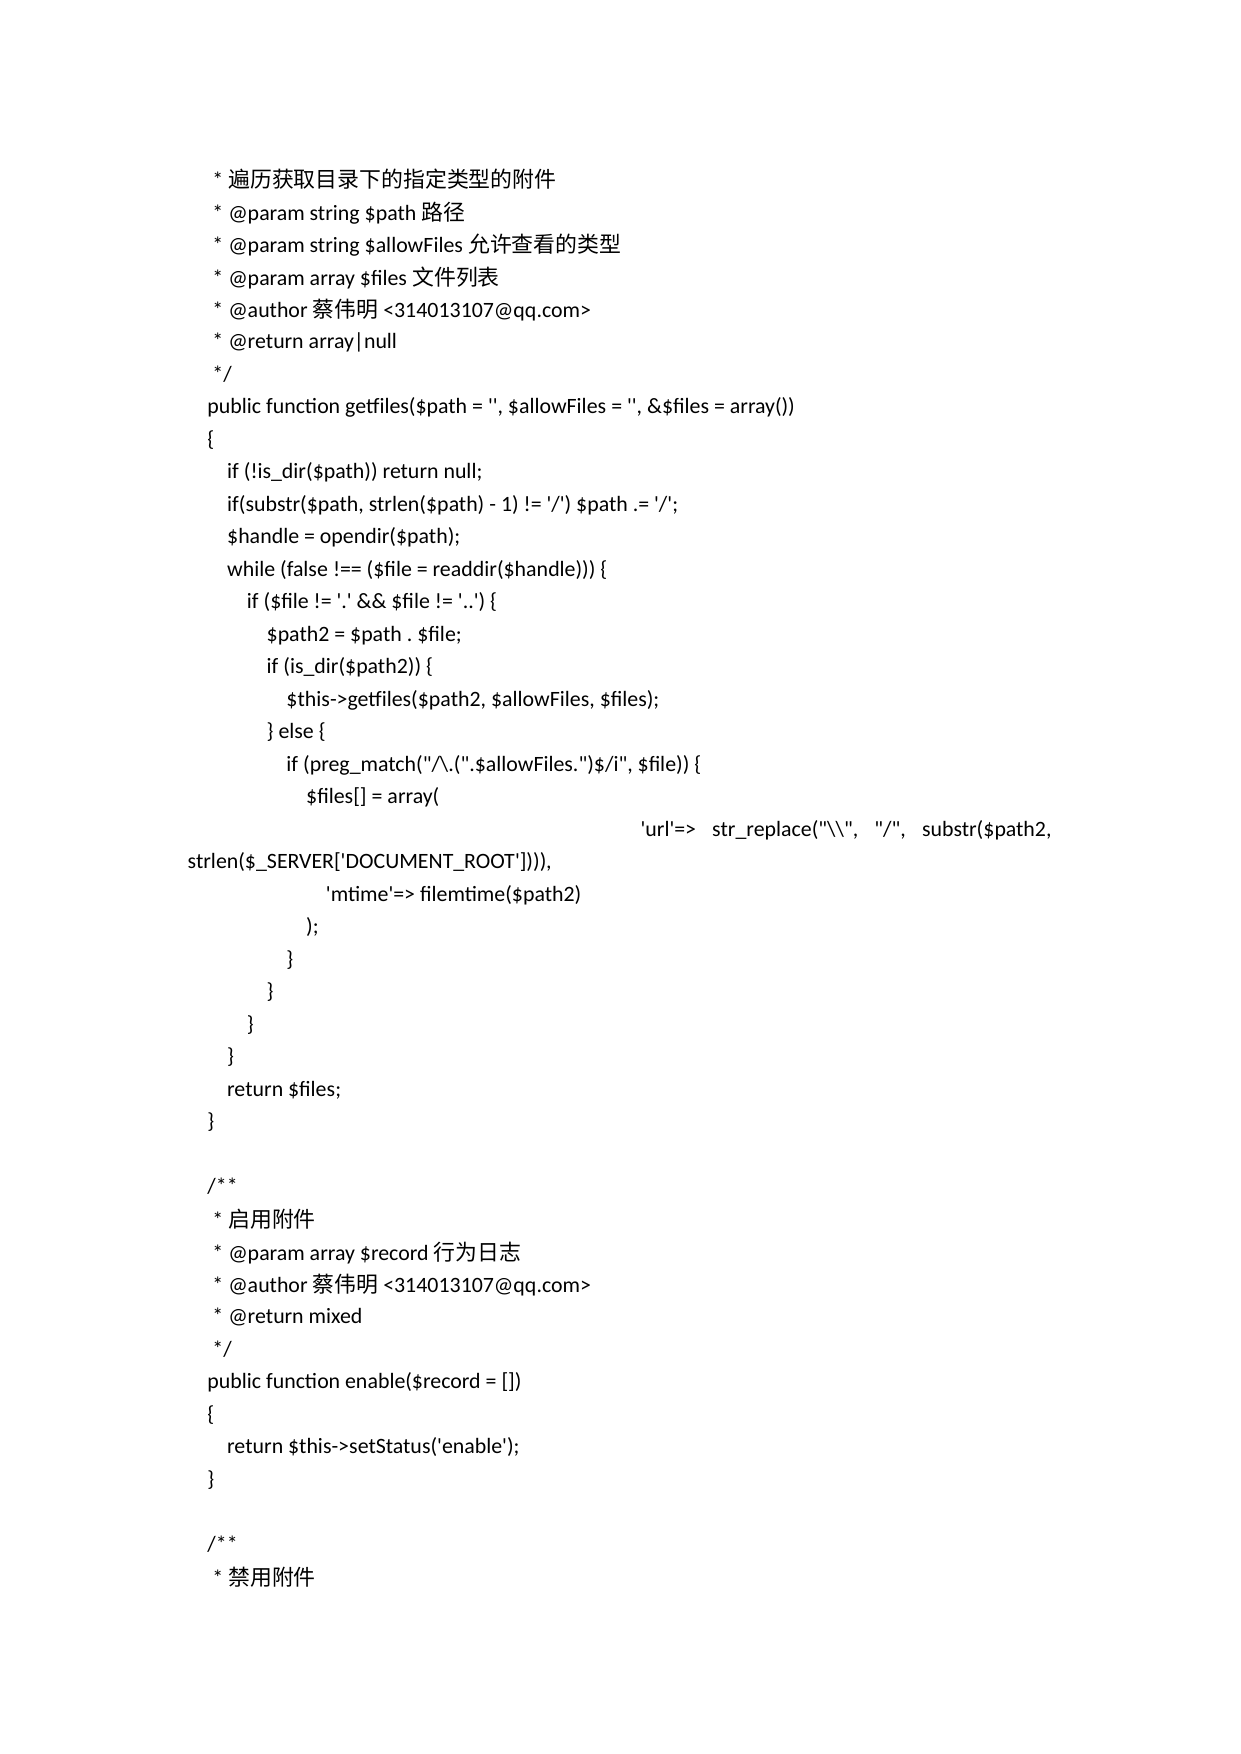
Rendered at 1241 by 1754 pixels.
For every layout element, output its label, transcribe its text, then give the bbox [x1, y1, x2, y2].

text while (false !== ($file = readdir($handle))) { [187, 552, 1053, 584]
text { [187, 422, 1053, 454]
text } [187, 1104, 1053, 1137]
text * @return array|null [187, 324, 1053, 357]
text } [187, 1462, 1053, 1494]
text } [187, 942, 1053, 974]
text * 遍历获取目录下的指定类型的附件 [187, 162, 1053, 194]
text * 启用附件 [187, 1202, 1053, 1234]
text * @author 蔡伟明 <314013107@qq.com> [187, 292, 1053, 324]
text */ [187, 1332, 1053, 1364]
text if (!is_dir($path)) return null; [187, 454, 1053, 487]
text * @author 蔡伟明 <314013107@qq.com> [187, 1267, 1053, 1299]
text public function getfiles($path = '', $allowFiles = '', &$files = array()) [187, 389, 1053, 422]
text { [187, 1397, 1053, 1429]
text $path2 = $path . $file; [187, 617, 1053, 649]
text } [187, 974, 1053, 1007]
text return $files; [187, 1072, 1053, 1104]
text } else { [187, 714, 1053, 747]
text * @return mixed [187, 1299, 1053, 1332]
text return $this->setStatus('enable'); [187, 1429, 1053, 1462]
text 'url'=> str_replace("\\", "/", substr($path2, strlen($_SERVER['DOCUMENT_ROOT']))), [187, 812, 1053, 877]
text * @param string $path 路径 [187, 194, 1053, 227]
text } [187, 1007, 1053, 1039]
text * @param array $files 文件列表 [187, 259, 1053, 292]
text $files[] = array( [187, 779, 1053, 812]
text $handle = opendir($path); [187, 519, 1053, 552]
text } [187, 1039, 1053, 1072]
text ); [187, 909, 1053, 942]
text public function enable($record = []) [187, 1364, 1053, 1397]
text * @param array $record 行为日志 [187, 1234, 1053, 1267]
text * 禁用附件 [187, 1559, 1053, 1592]
text * @param string $allowFiles 允许查看的类型 [187, 227, 1053, 259]
text /** [187, 1169, 1053, 1202]
text if (is_dir($path2)) { [187, 649, 1053, 682]
text if ($file != '.' && $file != '..') { [187, 584, 1053, 617]
text 'mtime'=> filemtime($path2) [187, 877, 1053, 909]
text $this->getfiles($path2, $allowFiles, $files); [187, 682, 1053, 714]
text /** [187, 1527, 1053, 1559]
text if (preg_match("/\.(".$allowFiles.")$/i", $file)) { [187, 747, 1053, 779]
text if(substr($path, strlen($path) - 1) != '/') $path .= '/'; [187, 487, 1053, 519]
text */ [187, 357, 1053, 389]
